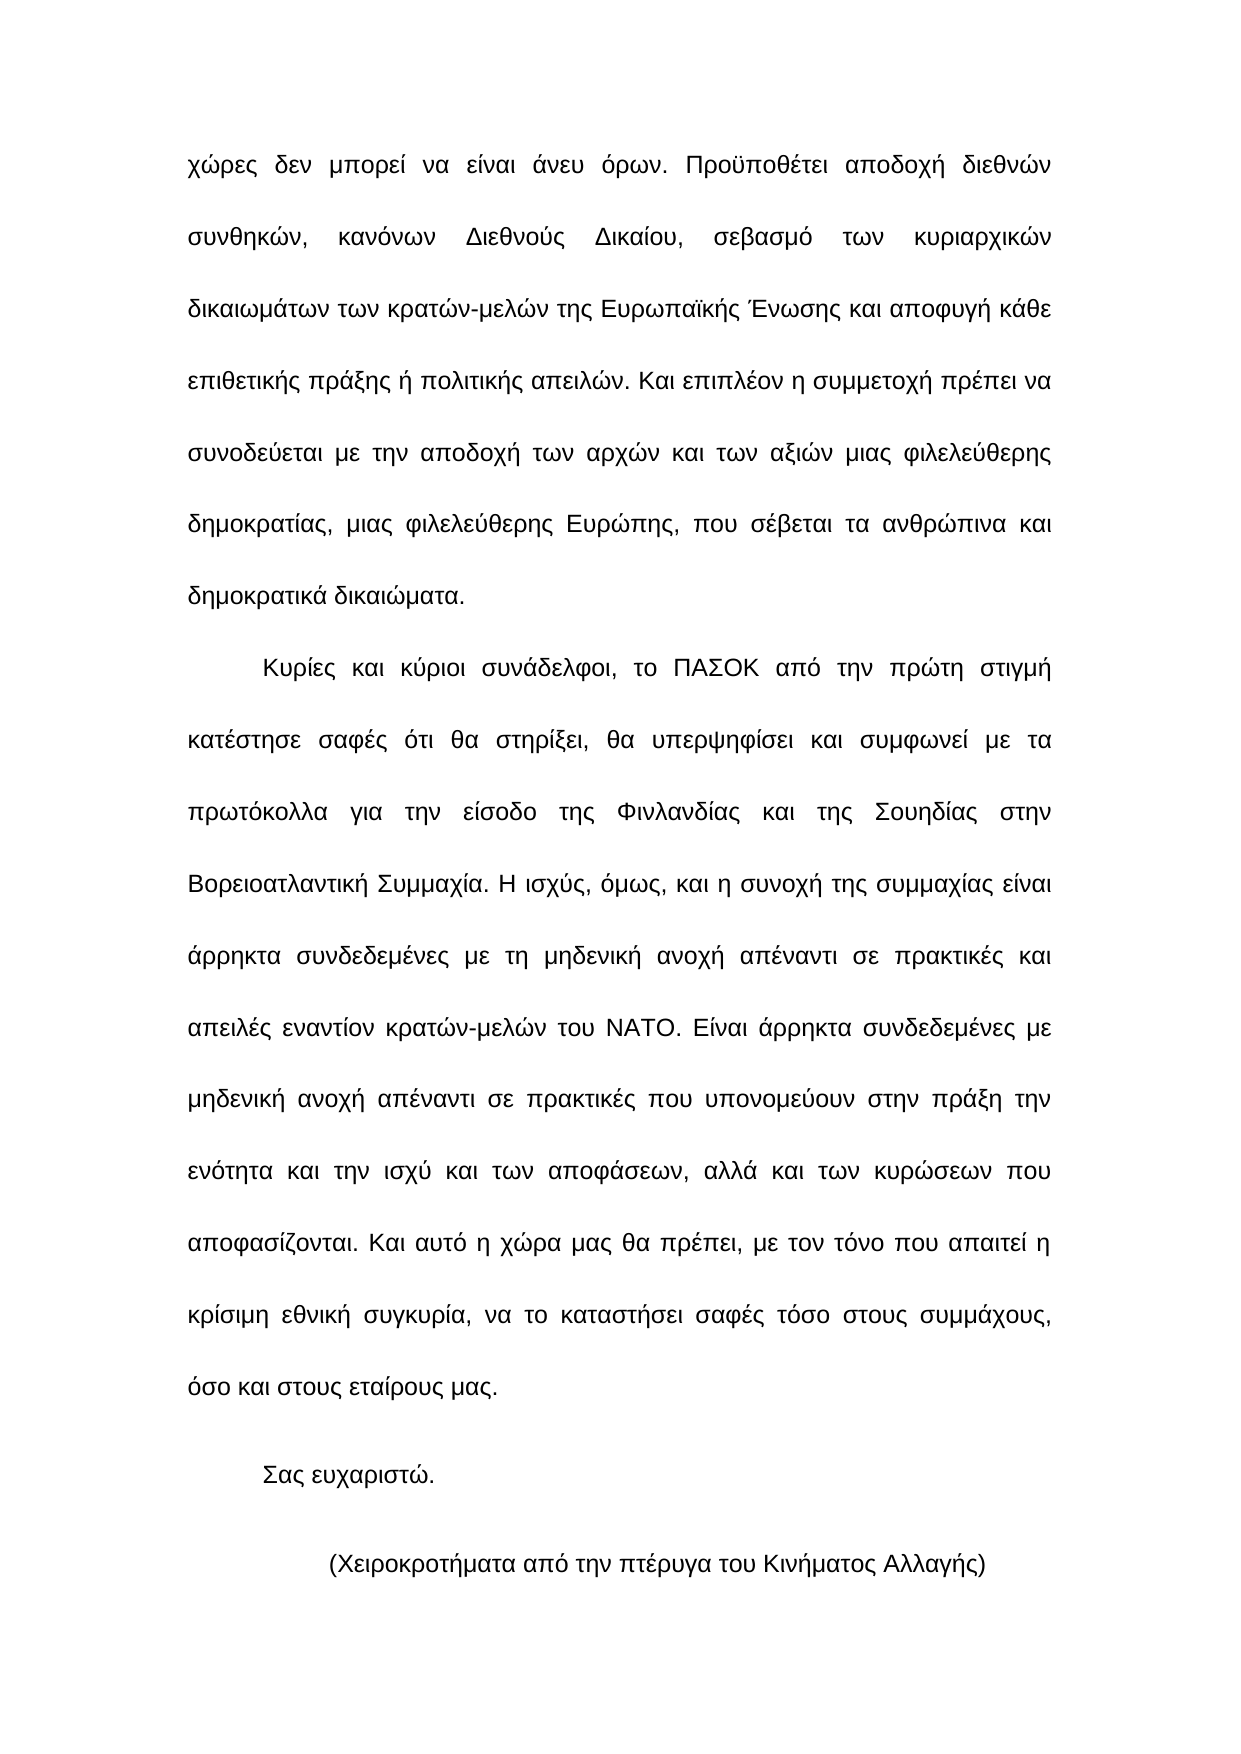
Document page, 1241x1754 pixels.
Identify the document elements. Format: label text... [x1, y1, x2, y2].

text (Χειροκροτήματα από την πτέρυγα του Κινήματος Αλλαγής) [187, 1549, 1053, 1578]
text Κυρίες και κύριοι συνάδελφοι, το ΠΑΣΟΚ από την πρώτη στιγμή κατέστησε σαφές ότι θα στηρίξει, θα υπερψηφίσει και συμφωνεί με τα πρωτόκολλα για την είσοδο της Φινλανδίας και της Σουηδίας στην Βορειοατλαντική Συμμαχία. Η ισχύς, όμως, και η συνοχή της συμμαχίας είναι άρρηκτα συνδεδεμένες με τη μηδενική ανοχή απέναντι σε πρακτικές και απειλές εναντίον κρατών-μελών του ΝΑΤΟ. Είναι άρρηκτα συνδεδεμένες με μηδενική ανοχή απέναντι σε πρακτικές που υπονομεύουν στην πράξη την ενότητα και την ισχύ και των αποφάσεων, αλλά και των κυρώσεων που αποφασίζονται. Και αυτό η χώρα μας θα πρέπει, με τον τόνο που απαιτεί η κρίσιμη εθνική συγκυρία, να το καταστήσει σαφές τόσο στους συμμάχους, όσο και στους εταίρους μας. [187, 653, 1053, 1401]
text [187, 150, 1053, 610]
text Σας ευχαριστώ. [187, 1460, 1053, 1489]
